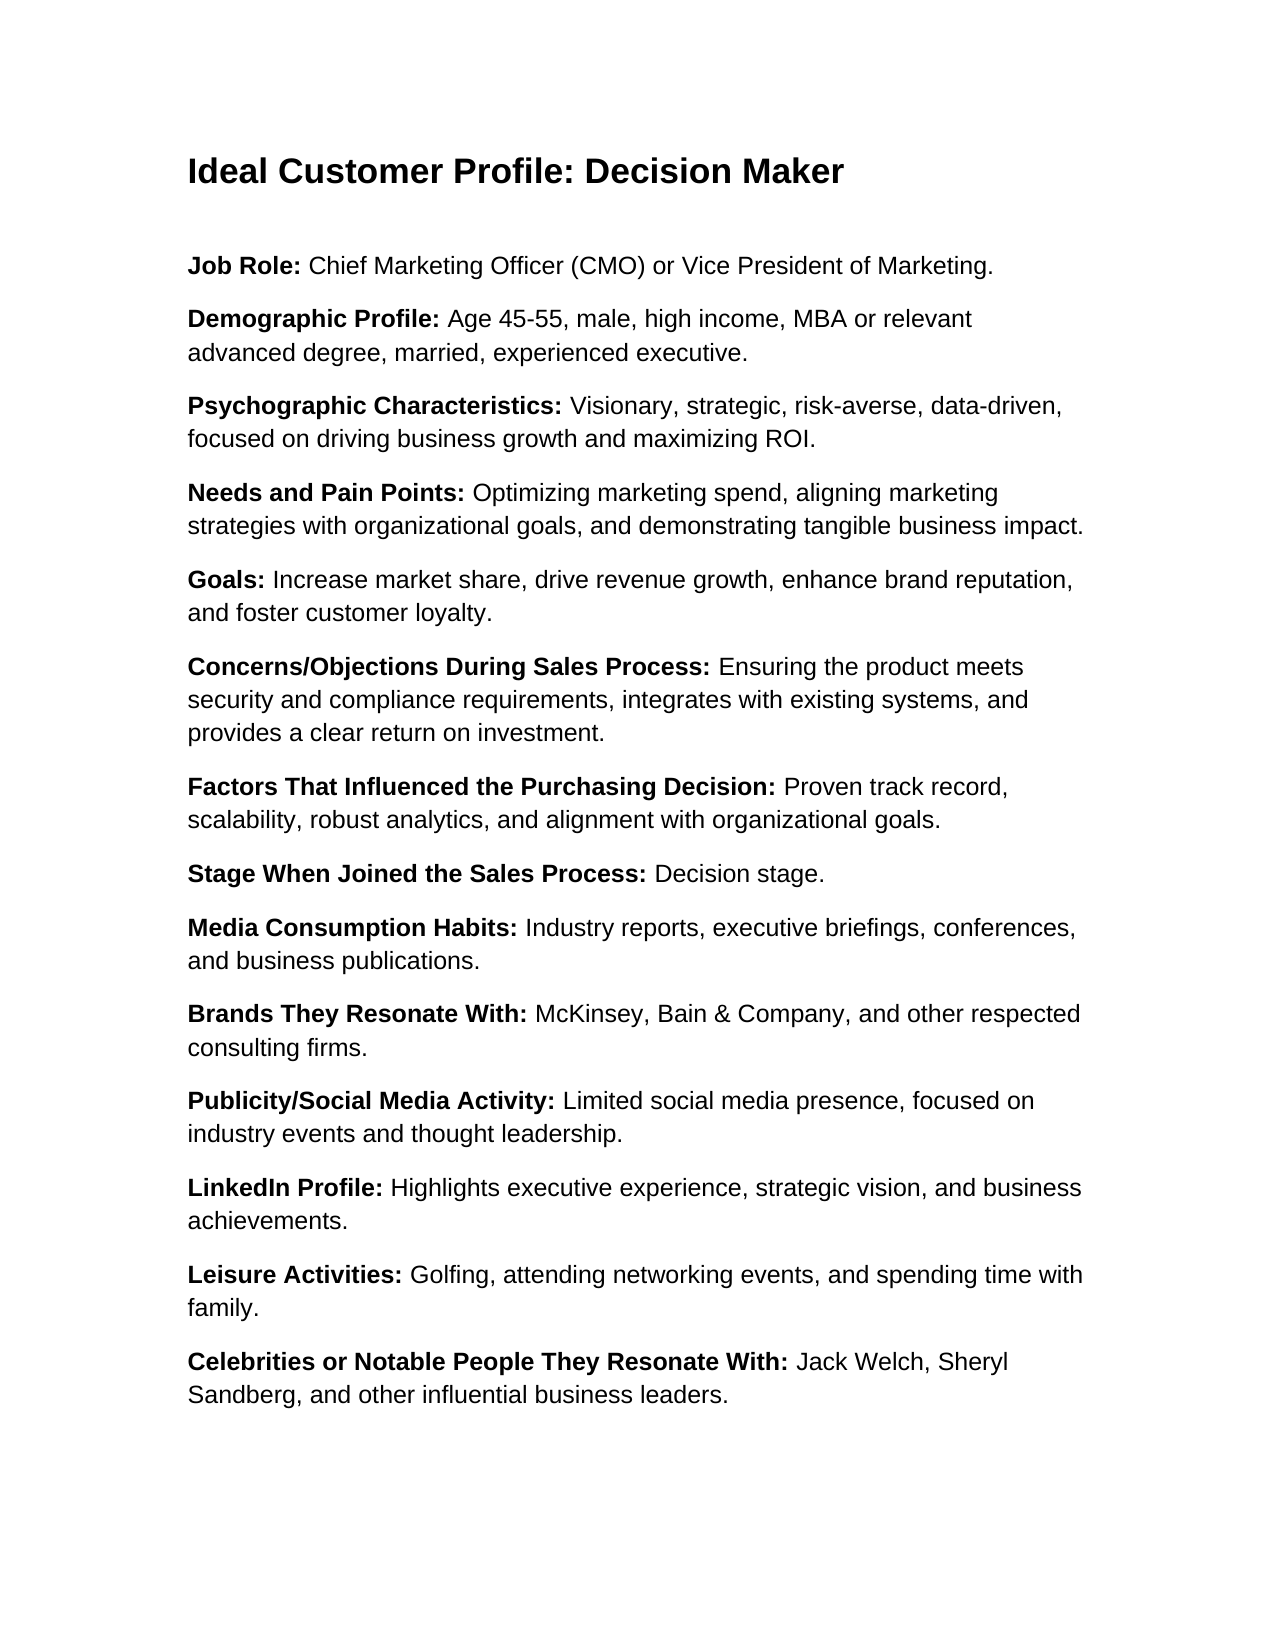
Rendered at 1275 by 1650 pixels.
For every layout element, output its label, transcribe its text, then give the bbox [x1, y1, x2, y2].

text Leisure Activities: Golfing, attending networking events, and spending time with family. [187, 1260, 1087, 1322]
text Needs and Pain Points: Optimizing marketing spend, aligning marketing strategies with organizational goals, and demonstrating tangible business impact. [187, 478, 1087, 540]
subtitle Ideal Customer Profile: Decision Maker [187, 150, 1087, 191]
text Publicity/Social Media Activity: Limited social media presence, focused on industry events and thought leadership. [187, 1086, 1087, 1148]
text Brands They Resonate With: McKinsey, Bain & Company, and other respected consulting firms. [187, 999, 1087, 1061]
text Celebrities or Notable People They Resonate With: Jack Welch, Sheryl Sandberg, and other influential business leaders. [187, 1347, 1087, 1409]
text Stage When Joined the Sales Process: Decision stage. [187, 859, 1087, 887]
text Job Role: Chief Marketing Officer (CMO) or Vice President of Marketing. [187, 251, 1087, 279]
text Media Consumption Habits: Industry reports, executive briefings, conferences, and business publications. [187, 913, 1087, 974]
text Goals: Increase market share, drive revenue growth, enhance brand reputation, and foster customer loyalty. [187, 565, 1087, 627]
text Psychographic Characteristics: Visionary, strategic, risk-averse, data-driven, focused on driving business growth and maximizing ROI. [187, 391, 1087, 453]
text LinkedIn Profile: Highlights executive experience, strategic vision, and business achievements. [187, 1173, 1087, 1235]
text Demographic Profile: Age 45-55, male, high income, MBA or relevant advanced degree, married, experienced executive. [187, 304, 1087, 366]
text Factors That Influenced the Purchasing Decision: Proven track record, scalability, robust analytics, and alignment with organizational goals. [187, 772, 1087, 834]
text Concerns/Objections During Sales Process: Ensuring the product meets security and compliance requirements, integrates with existing systems, and provides a clear return on investment. [187, 652, 1087, 747]
